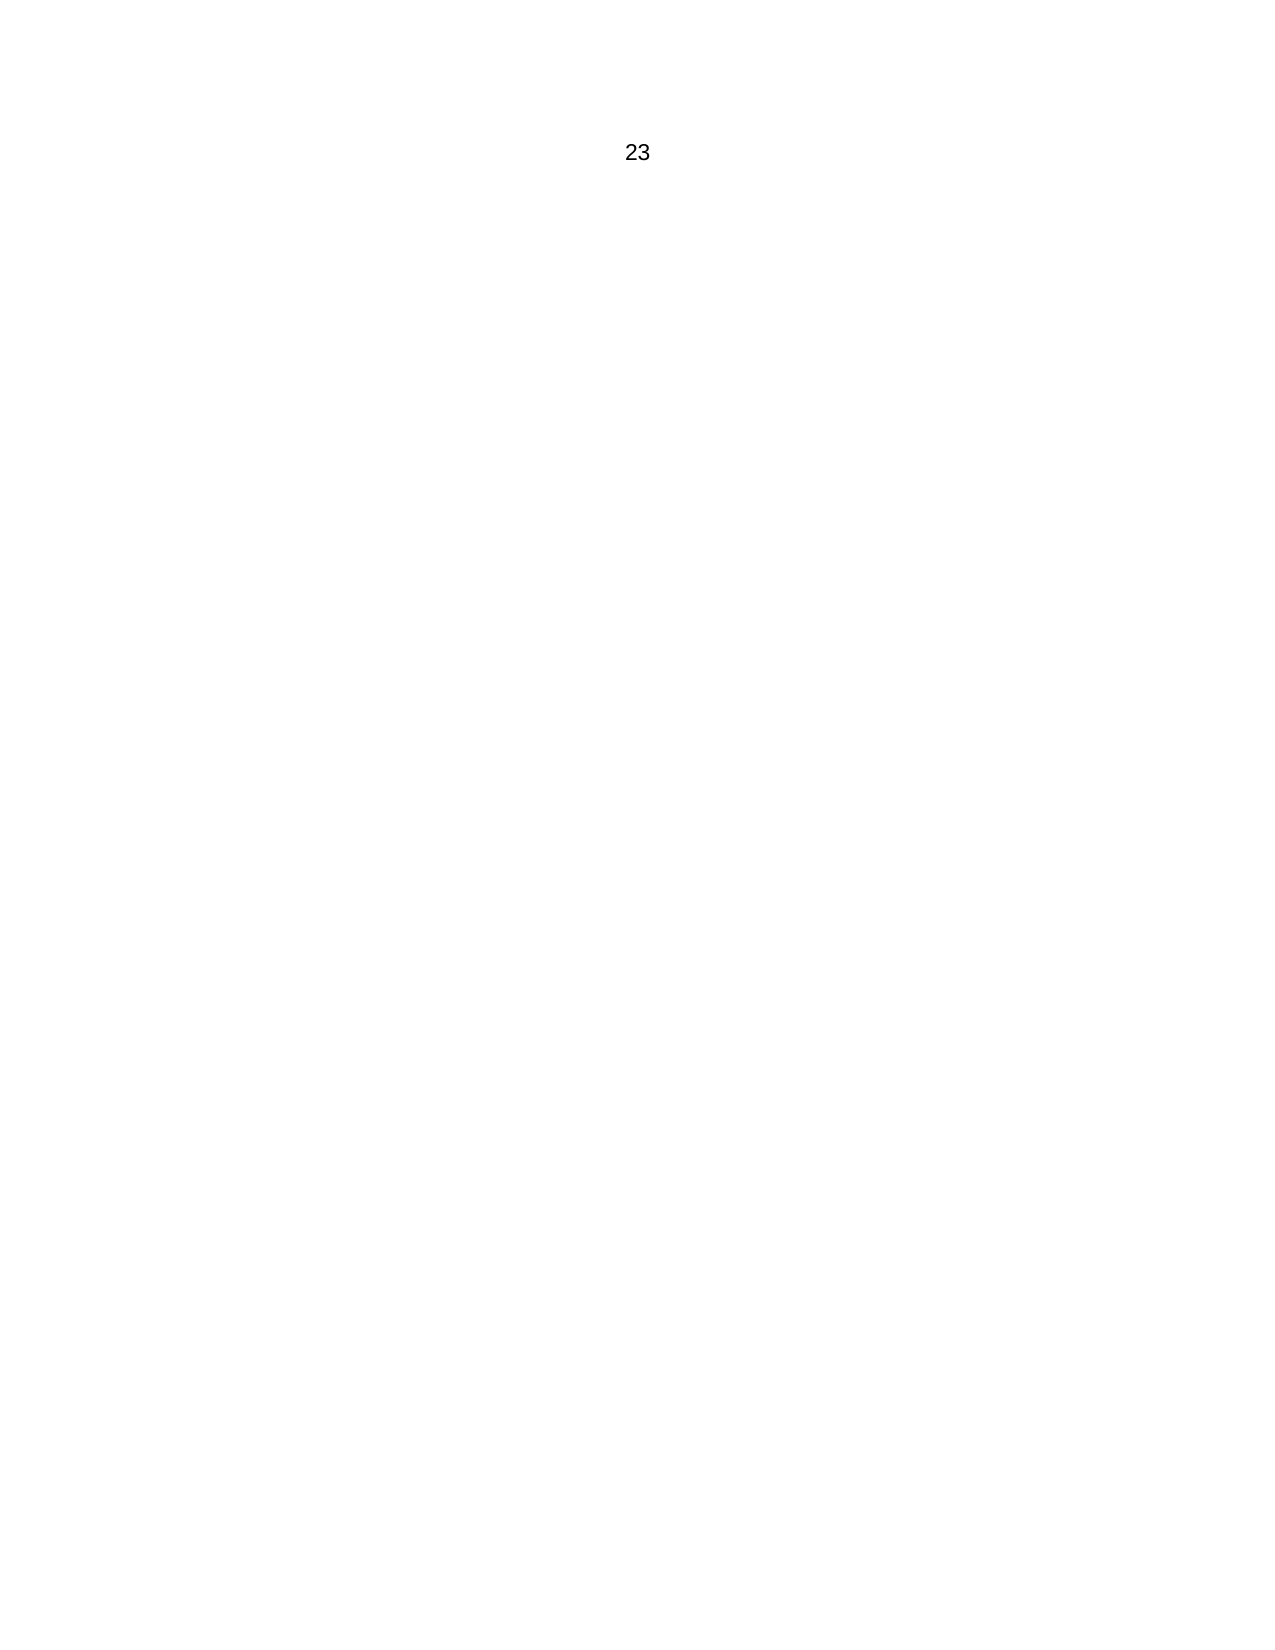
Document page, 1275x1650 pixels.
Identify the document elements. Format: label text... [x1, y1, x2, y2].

text 23 [625, 139, 1188, 165]
